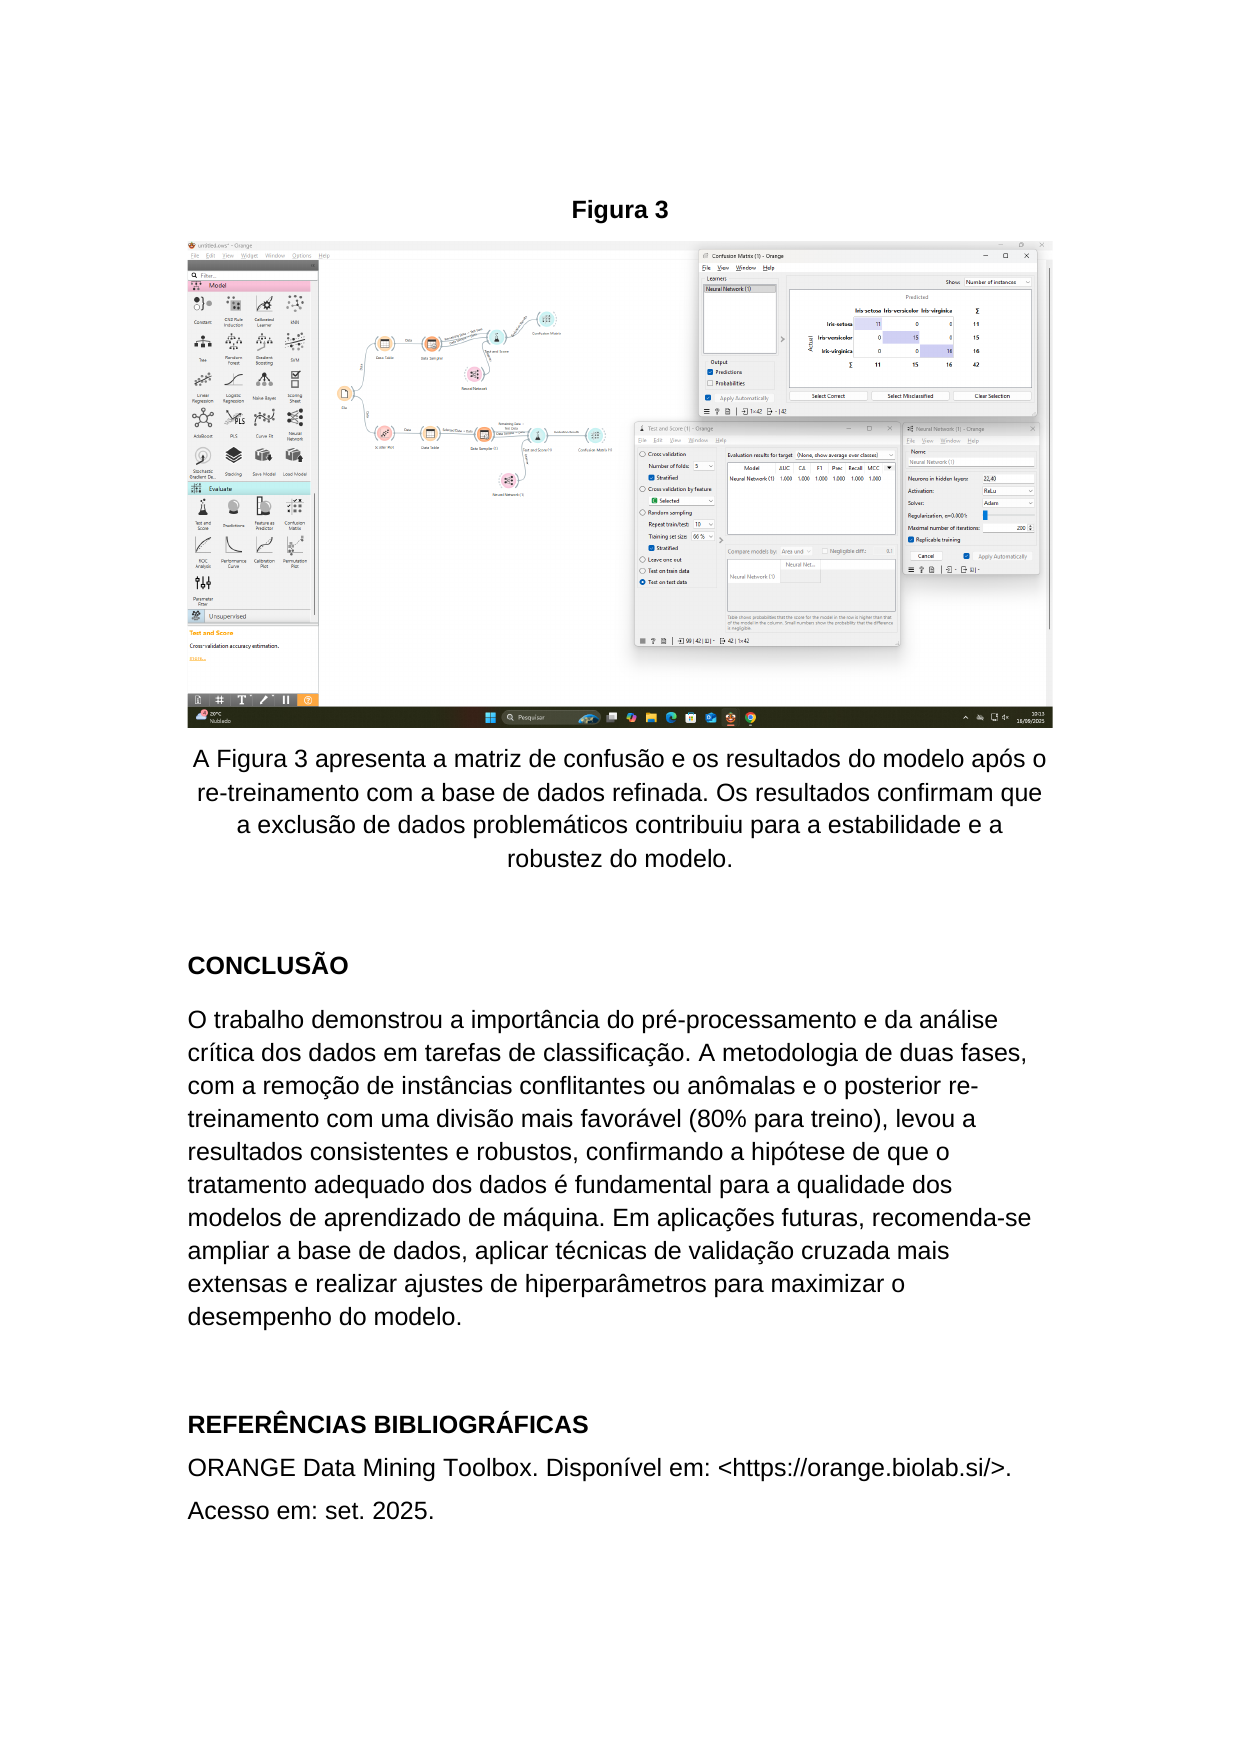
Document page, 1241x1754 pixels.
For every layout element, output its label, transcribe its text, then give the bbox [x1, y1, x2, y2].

text A Figura 3 apresenta a matriz de confusão e os resultados do modelo após o re-treinamento com a base de dados refinada. Os resultados confirmam que a exclusão de dados problemáticos contribuiu para a estabilidade e a robustez do modelo. [187, 744, 1053, 872]
subtitle CONCLUSÃO [187, 951, 1053, 980]
text O trabalho demonstrou a importância do pré-processamento e da análise crítica dos dados em tarefas de classificação. A metodologia de duas fases, com a remoção de instâncias conflitantes ou anômalas e o posterior re-treinamento com uma divisão mais favorável (80% para treino), levou a resultados consistentes e robustos, confirmando a hipótese de que o tratamento adequado dos dados é fundamental para a qualidade dos modelos de aprendizado de máquina. Em aplicações futuras, recomenda-se ampliar a base de dados, aplicar técnicas de validação cruzada mais extensas e realizar ajustes de hiperparâmetros para maximizar o desempenho do modelo. [187, 1005, 1053, 1331]
picture [187, 241, 1053, 728]
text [187, 1453, 1053, 1525]
text Figura 3 [187, 196, 1053, 224]
subtitle REFERÊNCIAS BIBLIOGRÁFICAS [187, 1410, 1053, 1439]
